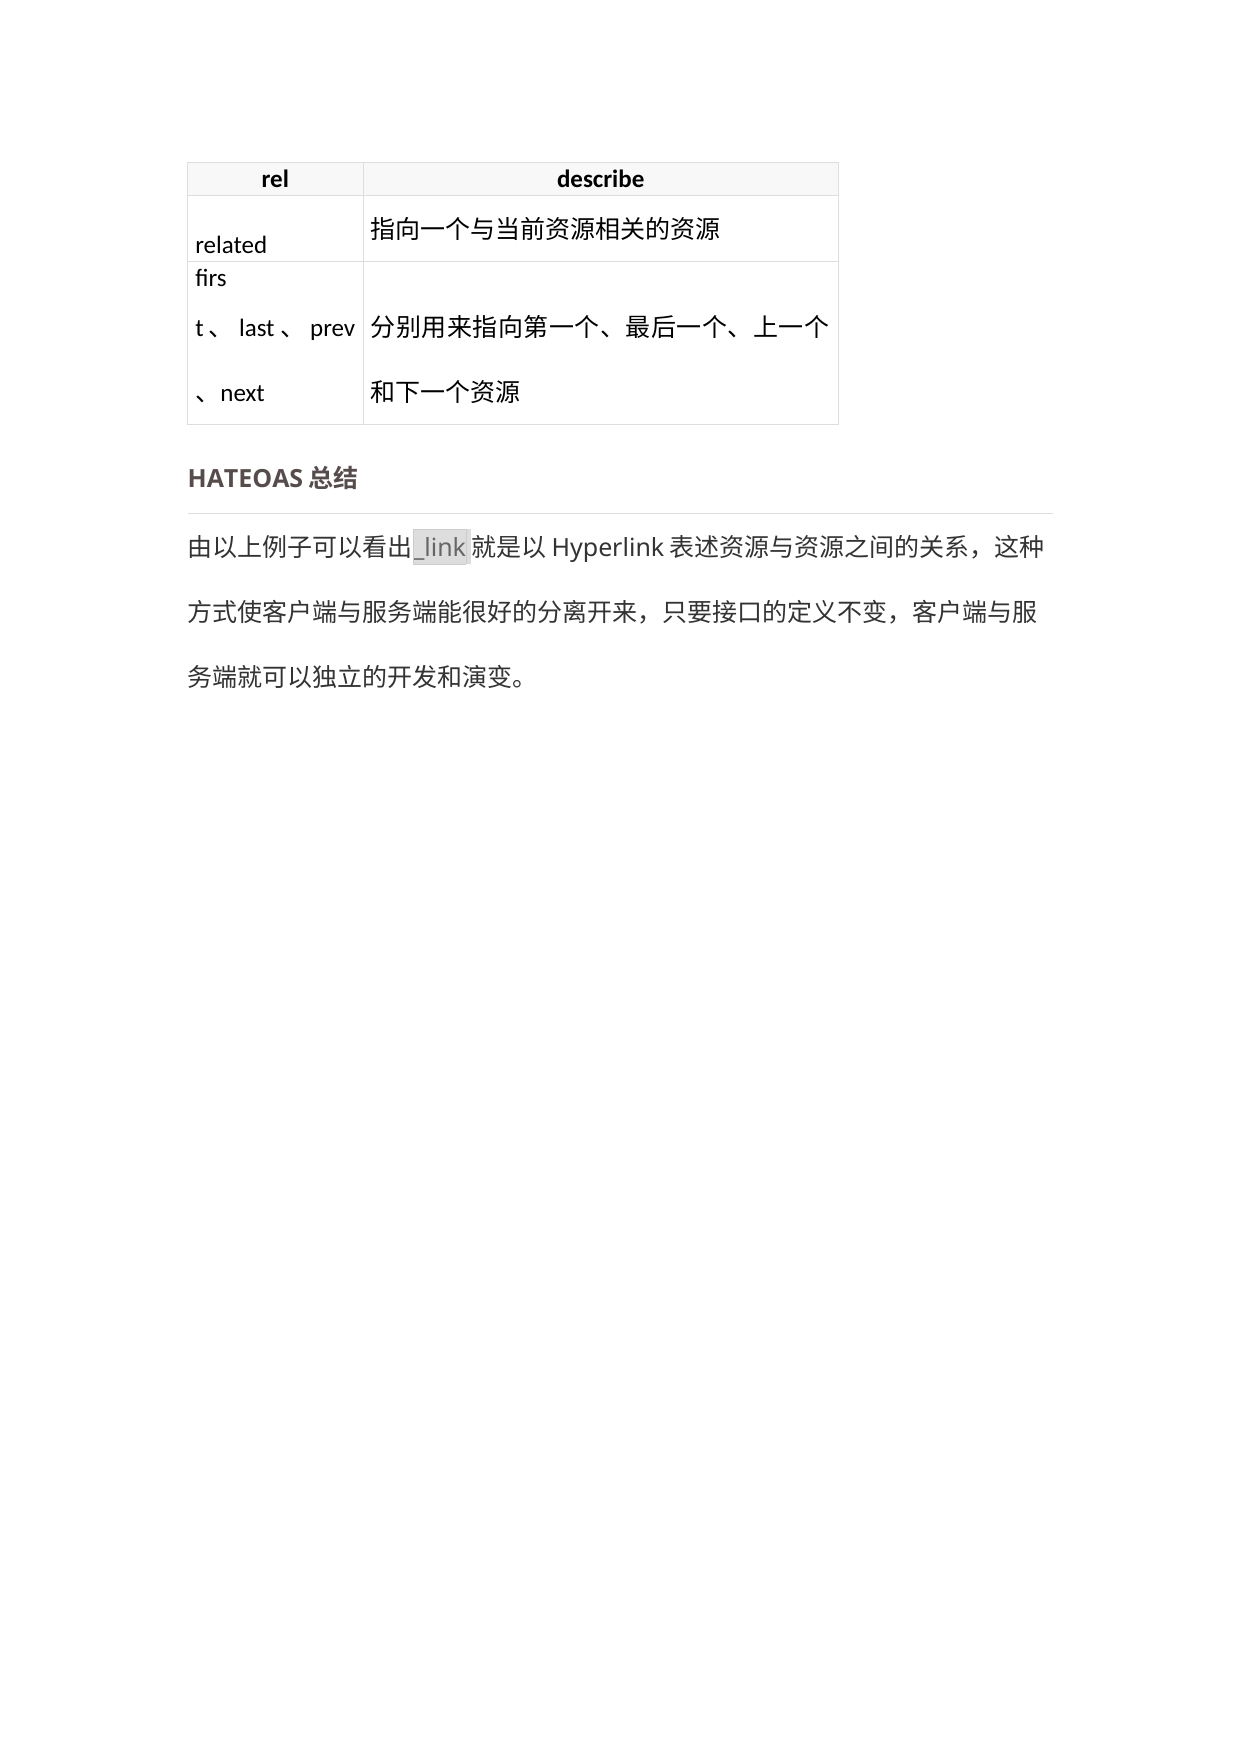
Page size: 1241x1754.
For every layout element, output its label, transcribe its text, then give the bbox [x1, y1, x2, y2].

table_header rel [188, 163, 363, 195]
text 由以上例子可以看出_link就是以Hyperlink表述资源与资源之间的关系，这种方式使客户端与服务端能很好的分离开来，只要接口的定义不变，客户端与服务端就可以独立的开发和演变。 [187, 513, 1053, 708]
table_header describe [364, 163, 838, 195]
table_cell 指向一个与当前资源相关的资源 [364, 196, 838, 261]
subtitle HATEOAS总结 [187, 444, 1053, 513]
table_cell first、last、prev、next [188, 262, 363, 423]
table_cell 分别用来指向第一个、最后一个、上一个和下一个资源 [364, 262, 838, 423]
table_cell related [188, 196, 363, 261]
